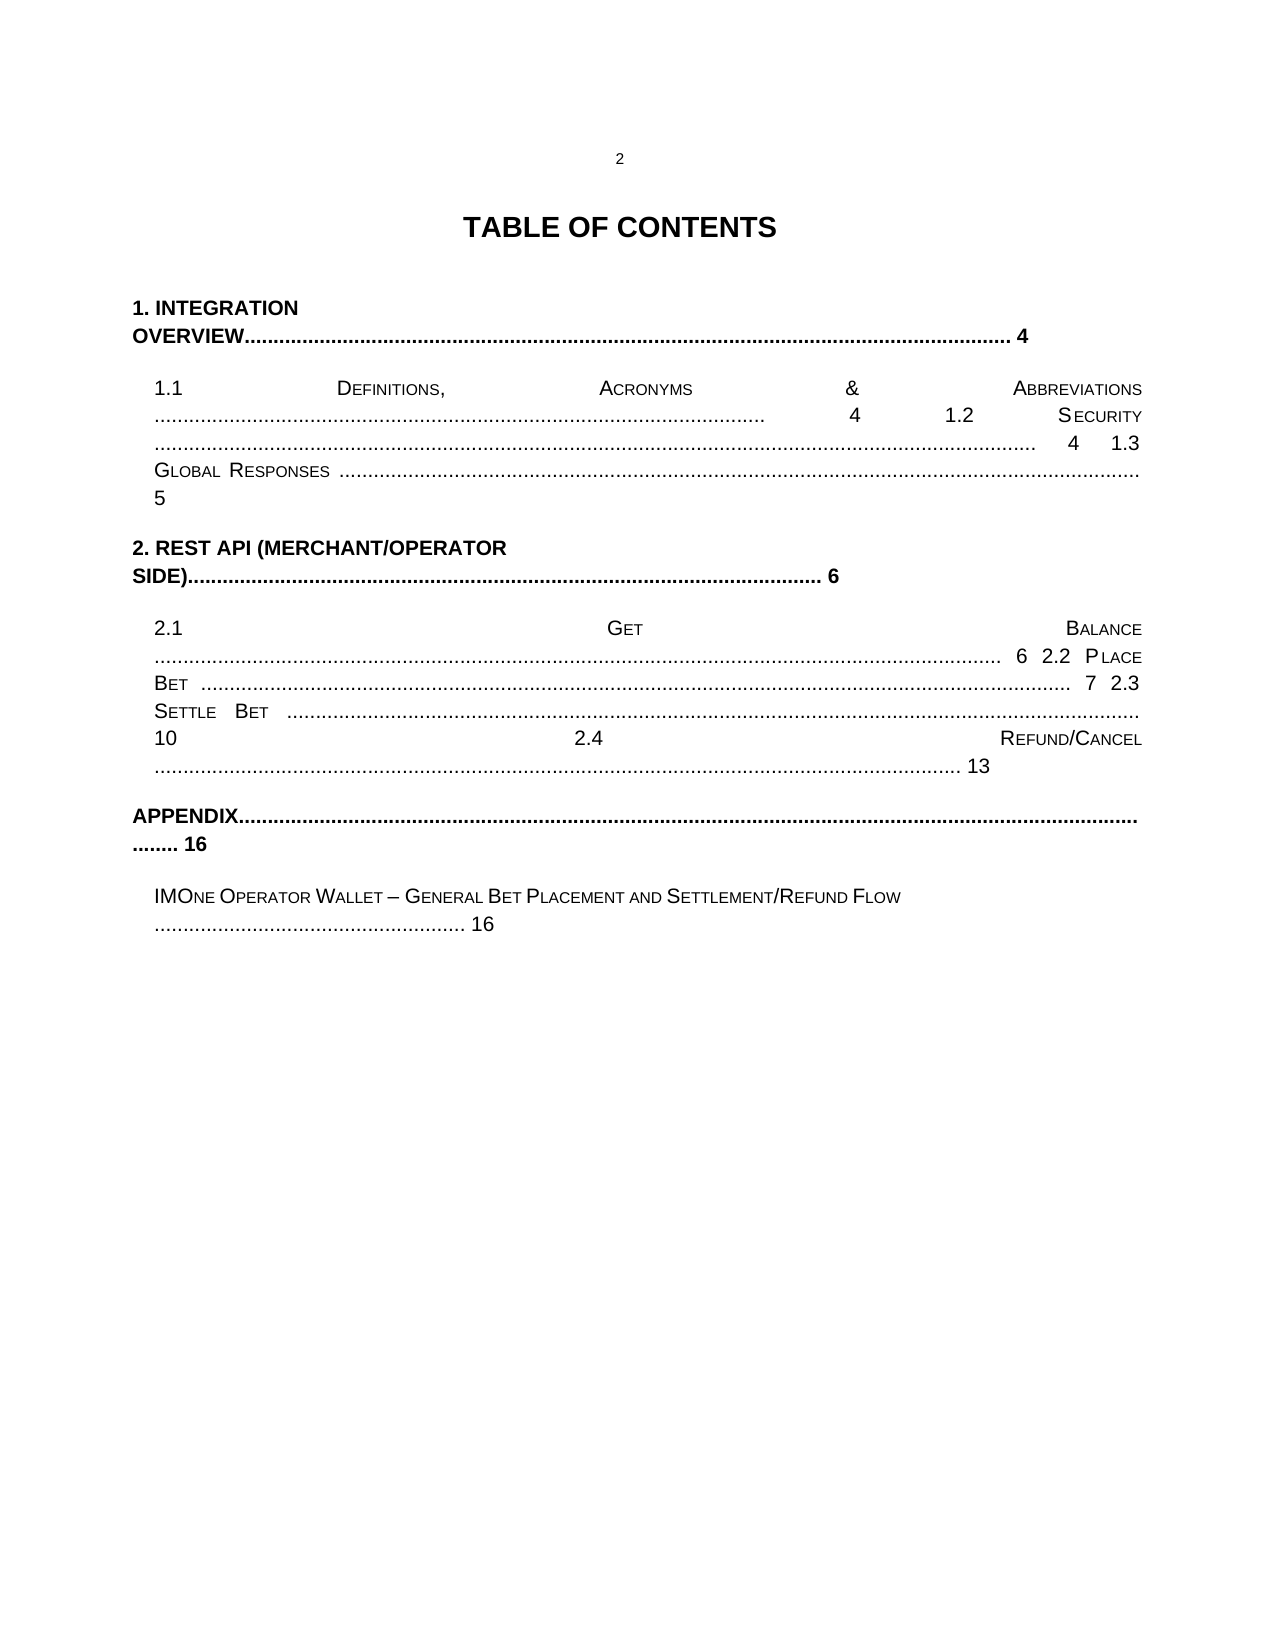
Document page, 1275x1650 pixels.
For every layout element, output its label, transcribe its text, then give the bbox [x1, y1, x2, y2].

text 2. REST API (MERCHANT/OPERATOR SIDE).............................................................................................................. 6 [132, 536, 1141, 587]
text TABLE OF CONTENTS [463, 209, 811, 243]
text 1. INTEGRATION OVERVIEW..................................................................................................................................... 4 [132, 296, 1141, 347]
text APPENDIX.................................................................................................................................................................... 16 [132, 804, 1141, 856]
text 2.1 GET BALANCE ................................................................................................................................................... 6 2.2 PLACE BET ....................................................................................................................................................... 7 2.3 SETTLE BET .................................................................................................................................................... 10 2.4 REFUND/CANCEL ............................................................................................................................................ 13 [154, 616, 1142, 777]
text 2 [615, 150, 659, 168]
text 1.1 DEFINITIONS, ACRONYMS & ABBREVIATIONS .......................................................................................................... 4 1.2 SECURITY ......................................................................................................................................................... 4 1.3 GLOBAL RESPONSES ........................................................................................................................................... 5 [154, 376, 1142, 509]
text IMONE OPERATOR WALLET – GENERAL BET PLACEMENT AND SETTLEMENT/REFUND FLOW ...................................................... 16 [154, 884, 1142, 935]
